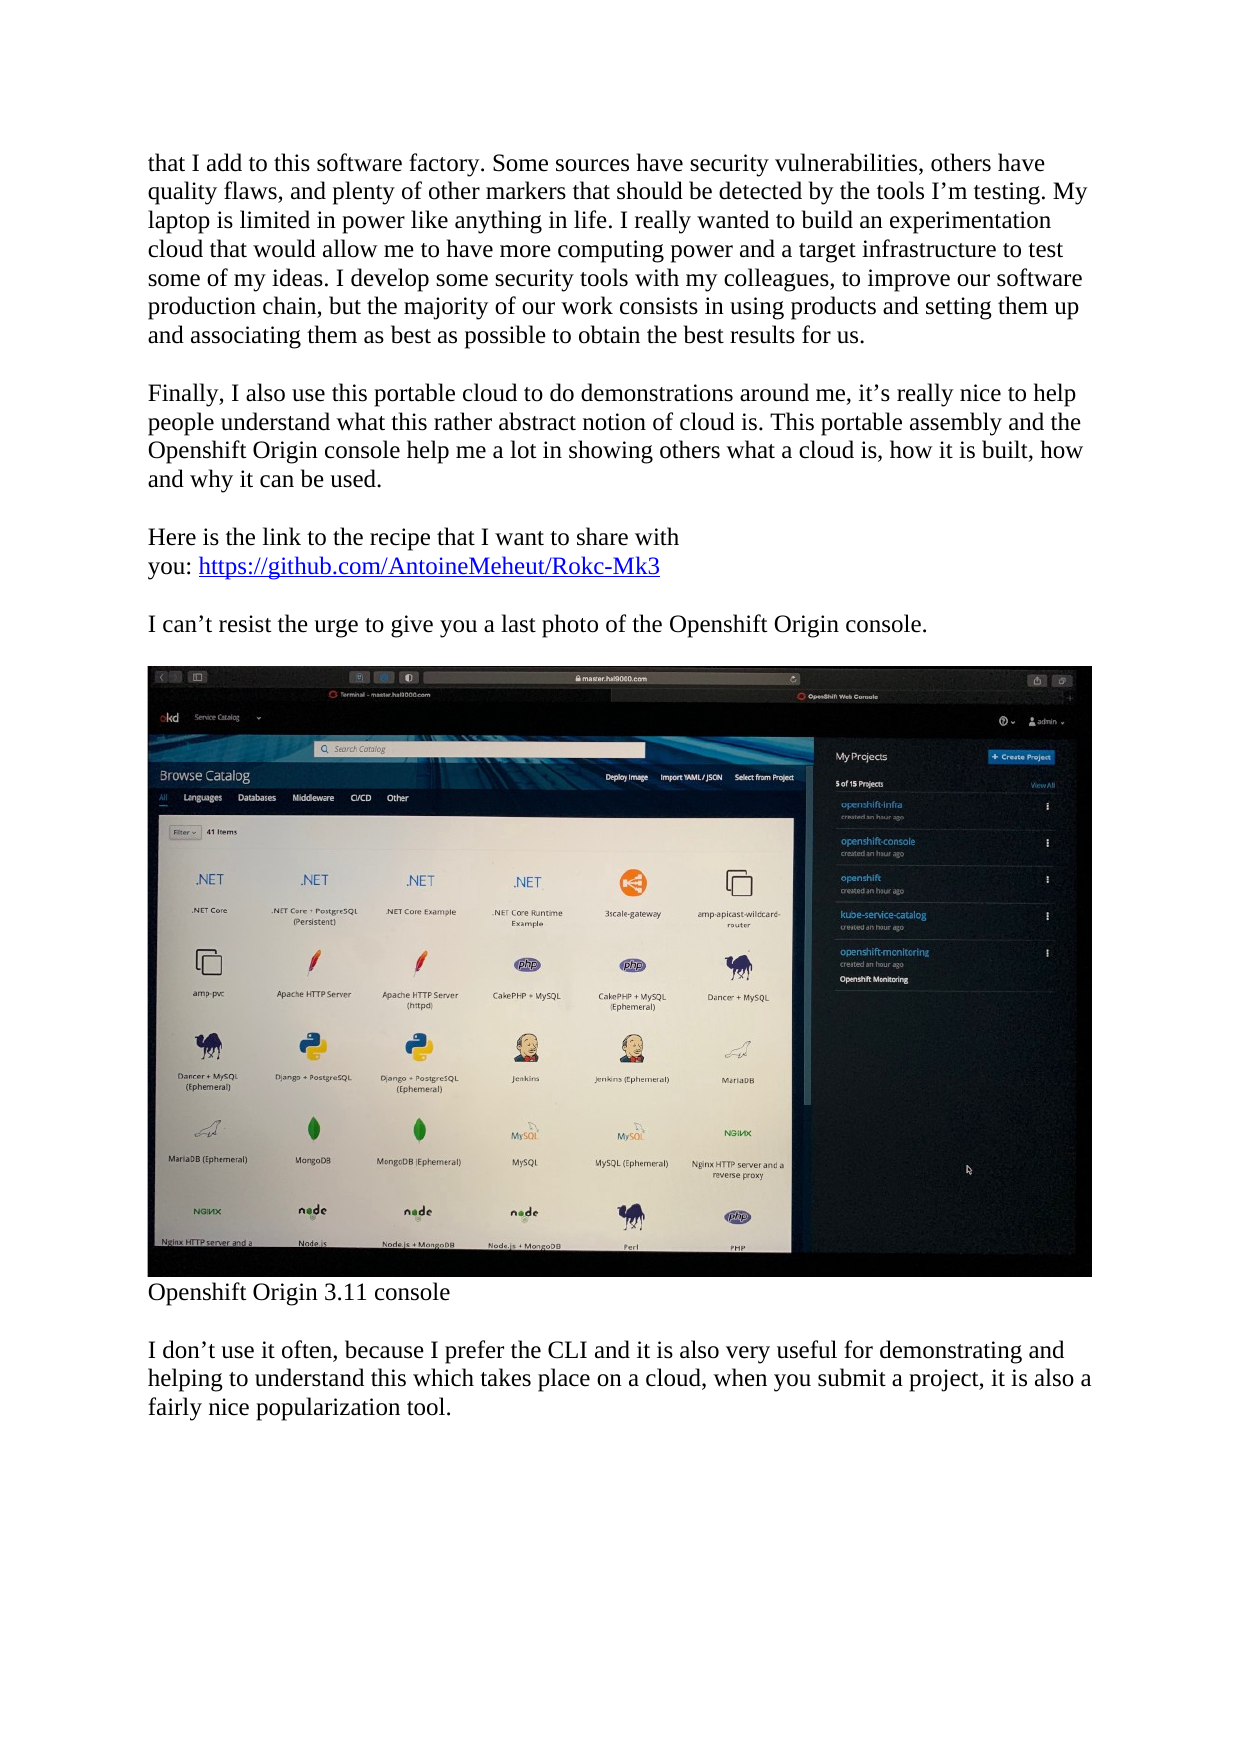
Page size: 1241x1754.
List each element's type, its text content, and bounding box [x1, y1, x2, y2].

text Finally, I also use this portable cloud to do demonstrations around me, it’s really nice to help people understand what this rather abstract notion of cloud is. This portable assembly and the Openshift Origin console help me a lot in showing others what a cloud is, how it is built, how and why it can be used. [148, 378, 1093, 493]
text Here is the link to the recipe that I want to share with you: https://github.com/AntoineMeheut/Rokc-Mk3 [148, 522, 1093, 580]
picture [147, 666, 1092, 1277]
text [148, 148, 1093, 349]
text I don’t use it often, because I prefer the CLI and it is also very useful for demonstrating and helping to understand this which takes place on a cloud, when you submit a project, it is also a fairly nice popularization tool. [148, 1335, 1093, 1421]
text I can’t resist the urge to give you a last photo of the Openshift Origin console. [148, 609, 1093, 638]
